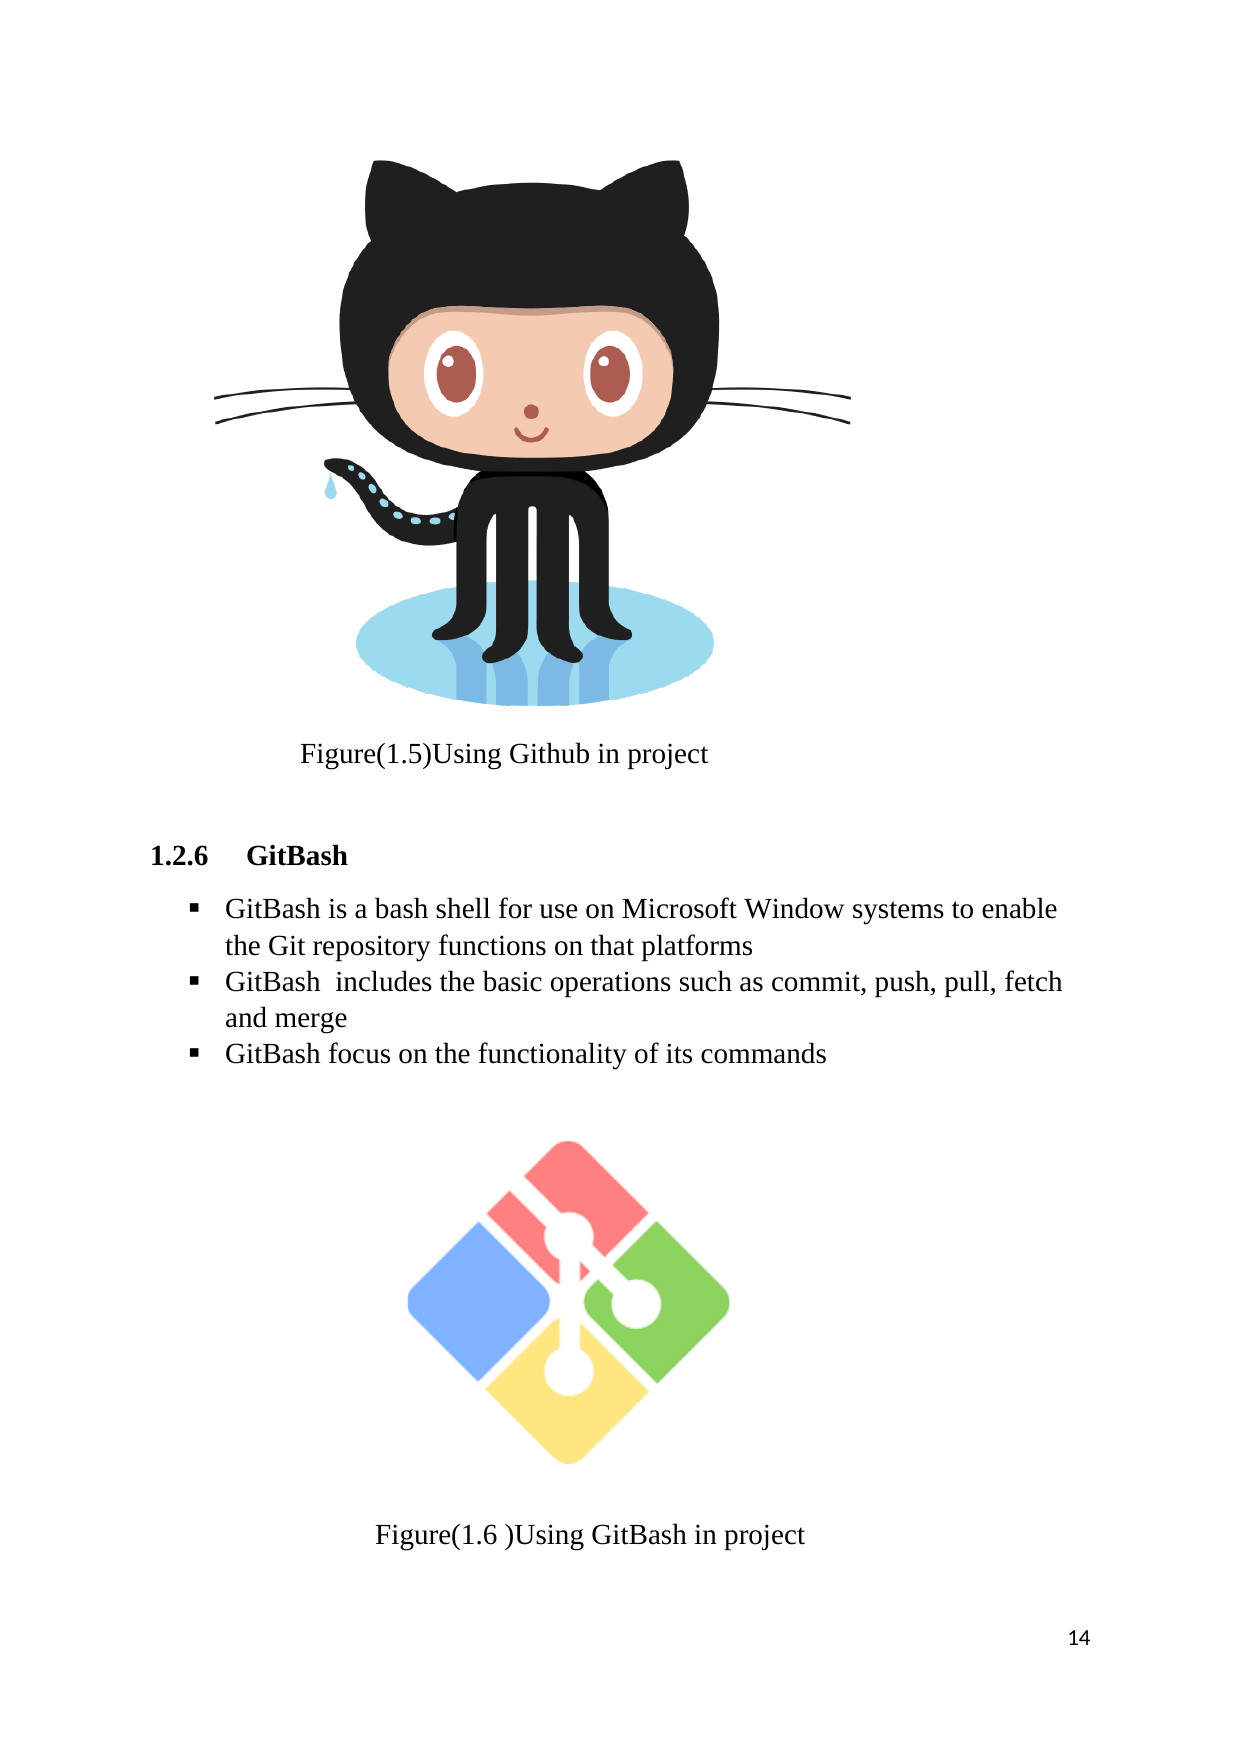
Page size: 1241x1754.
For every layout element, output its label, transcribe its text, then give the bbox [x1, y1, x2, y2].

picture [407, 1141, 730, 1464]
text Figure(1.5)Using Github in project [225, 737, 1090, 770]
list GitBash includes the basic operations such as commit, push, pull, fetch and merge [187, 964, 1090, 1033]
picture [192, 150, 874, 717]
text 1.2.6 GitBash [150, 838, 1090, 871]
list GitBash is a bash shell for use on Microsoft Window systems to enable the Git repository functions on that platforms [187, 891, 1090, 961]
list GitBash focus on the functionality of its commands [187, 1036, 1090, 1070]
list Figure(1.6 )Using GitBash in project [375, 1517, 1090, 1550]
